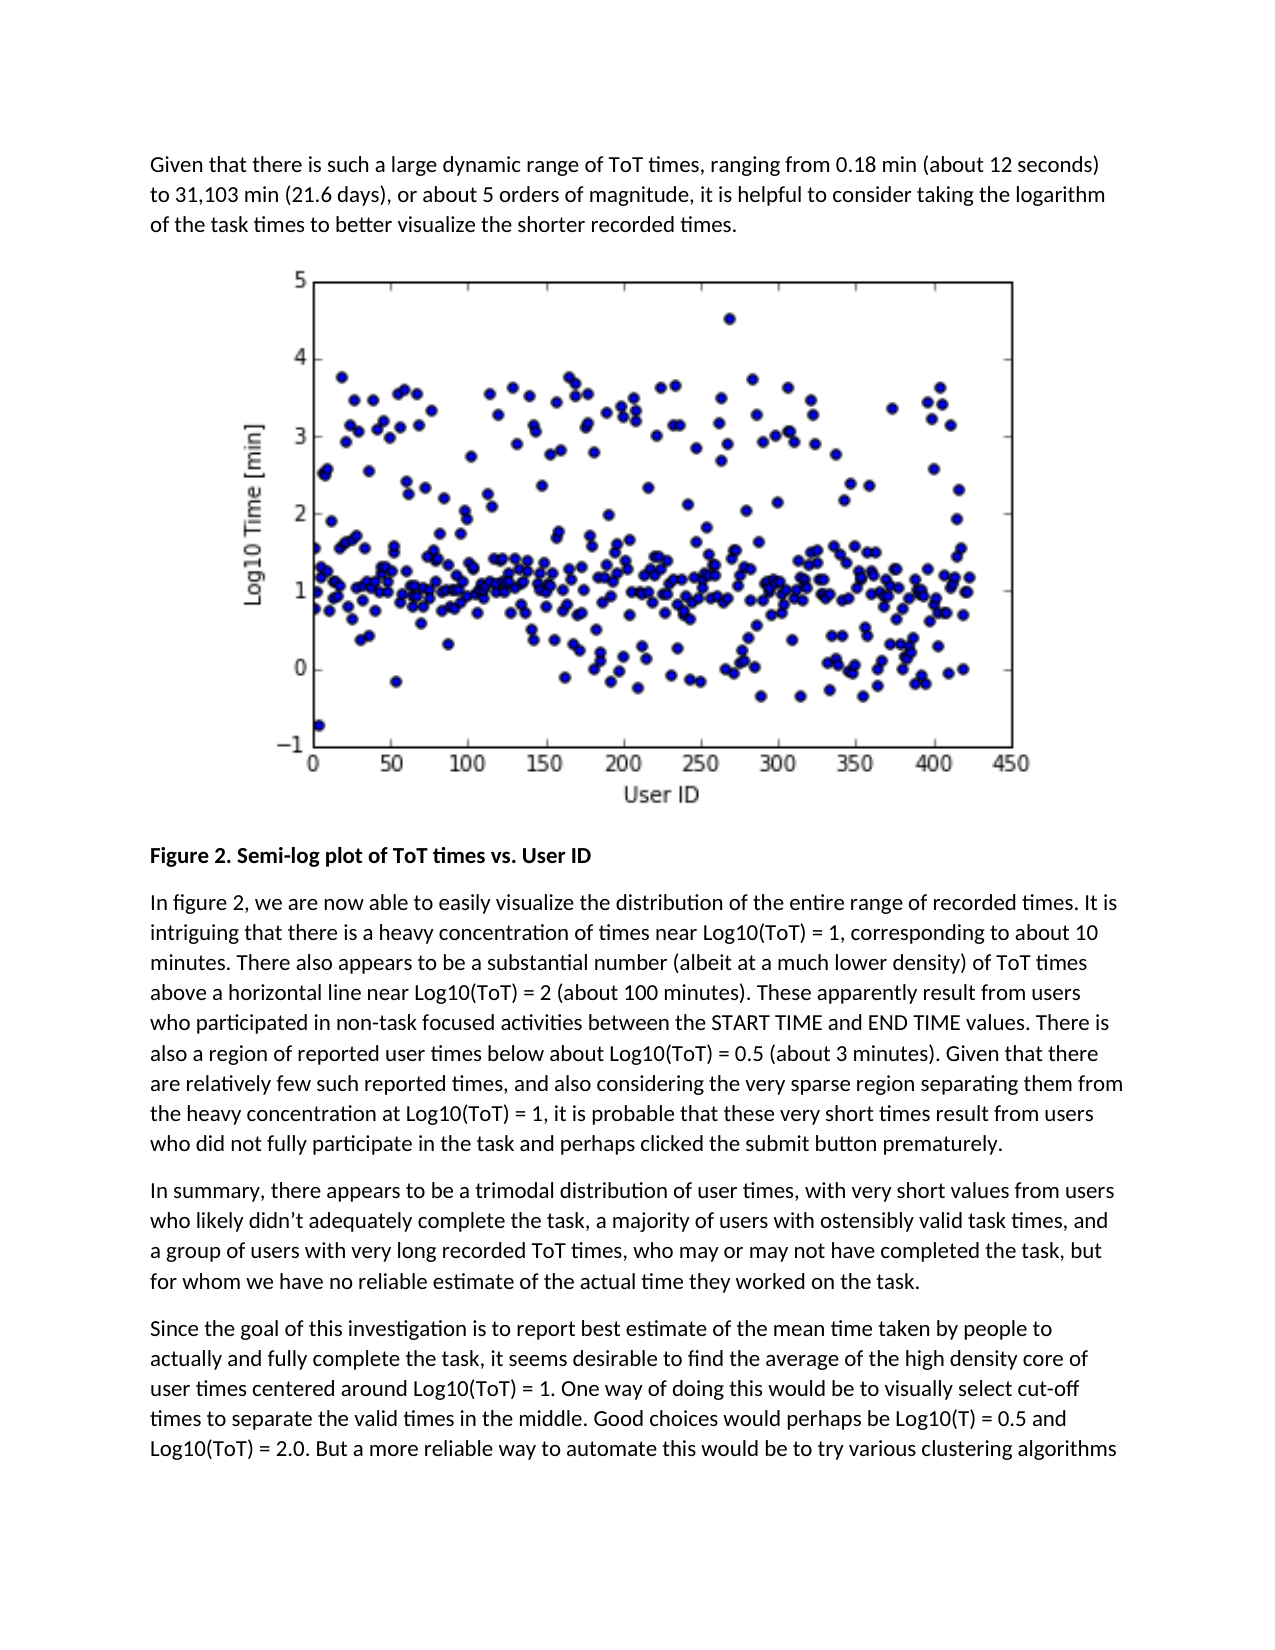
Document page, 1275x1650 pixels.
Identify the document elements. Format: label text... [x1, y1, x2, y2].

text Given that there is such a large dynamic range of ToT times, ranging from 0.18 min (about 12 seconds) to 31,103 min (21.6 days), or about 5 orders of magnitude, it is helpful to consider taking the logarithm of the task times to better visualize the shorter recorded times. [150, 150, 1125, 238]
text In figure 2, we are now able to easily visualize the distribution of the entire range of recorded times. It is intriguing that there is a heavy concentration of times near Log10(ToT) = 1, corresponding to about 10 minutes. There also appears to be a substantial number (albeit at a much lower density) of ToT times above a horizontal line near Log10(ToT) = 2 (about 100 minutes). These apparently result from users who participated in non-task focused activities between the START TIME and END TIME values. There is also a region of reported user times below about Log10(ToT) = 0.5 (about 3 minutes). Given that there are relatively few such reported times, and also considering the very sparse region separating them from the heavy concentration at Log10(ToT) = 1, it is probable that these very short times result from users who did not fully participate in the task and perhaps clicked the submit button prematurely. [150, 888, 1125, 1157]
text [150, 1314, 1125, 1463]
picture [232, 257, 1043, 822]
text Figure 2. Semi-log plot of ToT times vs. User ID [150, 841, 1125, 869]
text In summary, there appears to be a trimodal distribution of user times, with very short values from users who likely didn’t adequately complete the task, a majority of users with ostensibly valid task times, and a group of users with very long recorded ToT times, who may or may not have completed the task, but for whom we have no reliable estimate of the actual time they worked on the task. [150, 1176, 1125, 1295]
